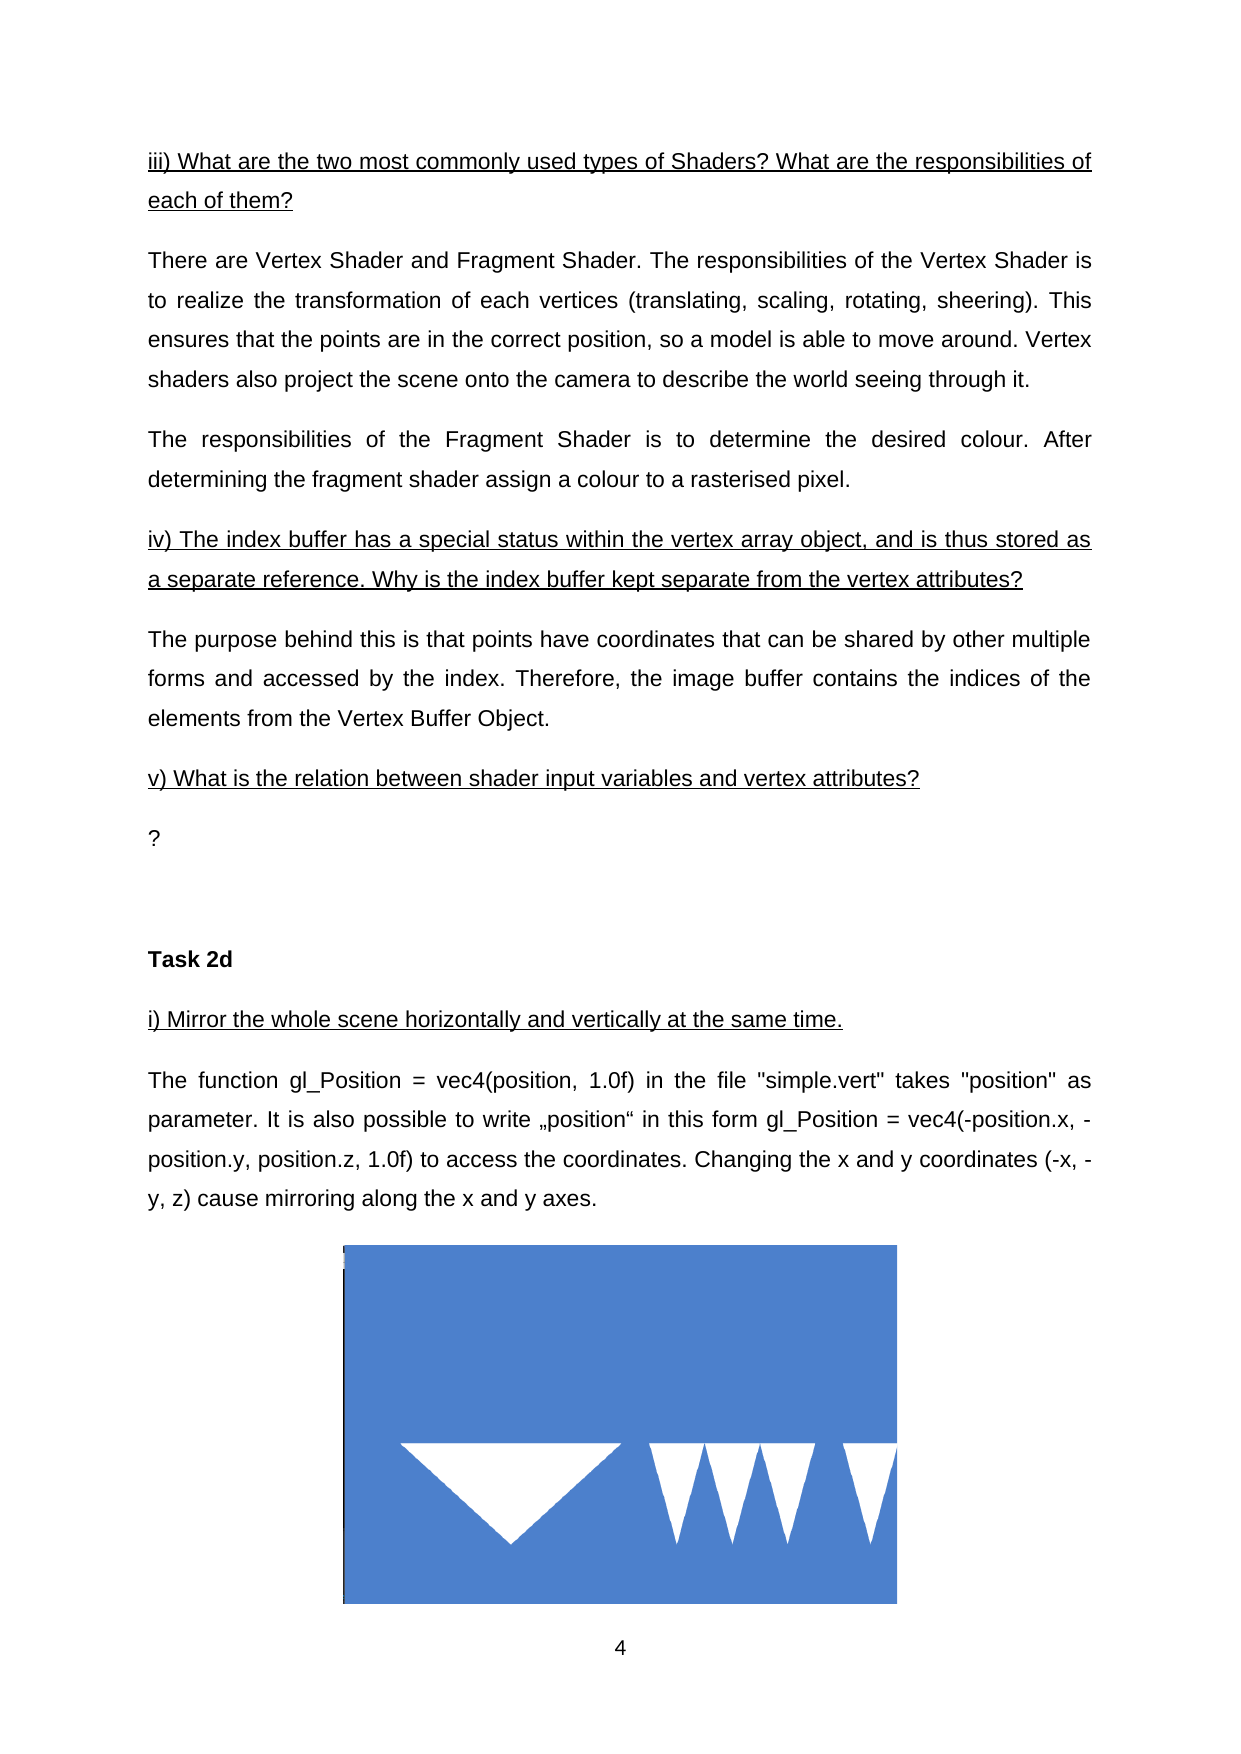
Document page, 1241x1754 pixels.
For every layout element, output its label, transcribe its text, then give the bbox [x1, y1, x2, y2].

text iv) The index buffer has a special status within the vertex array object, and is thus stored as a separate reference. Why is the index buffer kept separate from the vertex attributes? [148, 550, 1092, 592]
picture [343, 1245, 898, 1604]
text The function gl_Position = vec4(position, 1.0f) in the file "simple.vert" takes "position" as parameter. It is also possible to write „position“ in this form gl_Position = vec4(-position.x, -position.y, position.z, 1.0f) to access the coordinates. Changing the x and y coordinates (-x, -y, z) cause mirroring along the x and y axes. [148, 1067, 1092, 1211]
text There are Vertex Shader and Fragment Shader. The responsibilities of the Vertex Shader is to realize the transformation of each vertices (translating, scaling, rotating, sheering). This ensures that the points are in the correct position, so a model is able to move around. Vertex shaders also project the scene onto the camera to describe the world seeing through it. [148, 247, 1092, 392]
text v) What is the relation between shader input variables and vertex attributes? [148, 765, 1092, 791]
text iii) What are the two most commonly used types of Shaders? What are the responsibilities of each of them? [148, 148, 1092, 170]
text iii) What are the two most commonly used types of Shaders? What are the responsibilities of each of them? [148, 172, 1092, 213]
text i) Mirror the whole scene horizontally and vertically at the same time. [148, 1006, 1092, 1033]
text iv) The index buffer has a special status within the vertex array object, and is thus stored as a separate reference. Why is the index buffer kept separate from the vertex attributes? [148, 526, 1092, 549]
text The purpose behind this is that points have coordinates that can be shared by other multiple forms and accessed by the index. Therefore, the image buffer contains the indices of the elements from the Vertex Buffer Object. [148, 626, 1092, 731]
text ? [148, 825, 1092, 852]
text Task 2d [148, 946, 1092, 972]
text The responsibilities of the Fragment Shader is to determine the desired colour. After determining the fragment shader assign a colour to a rasterised pixel. [148, 426, 1092, 492]
